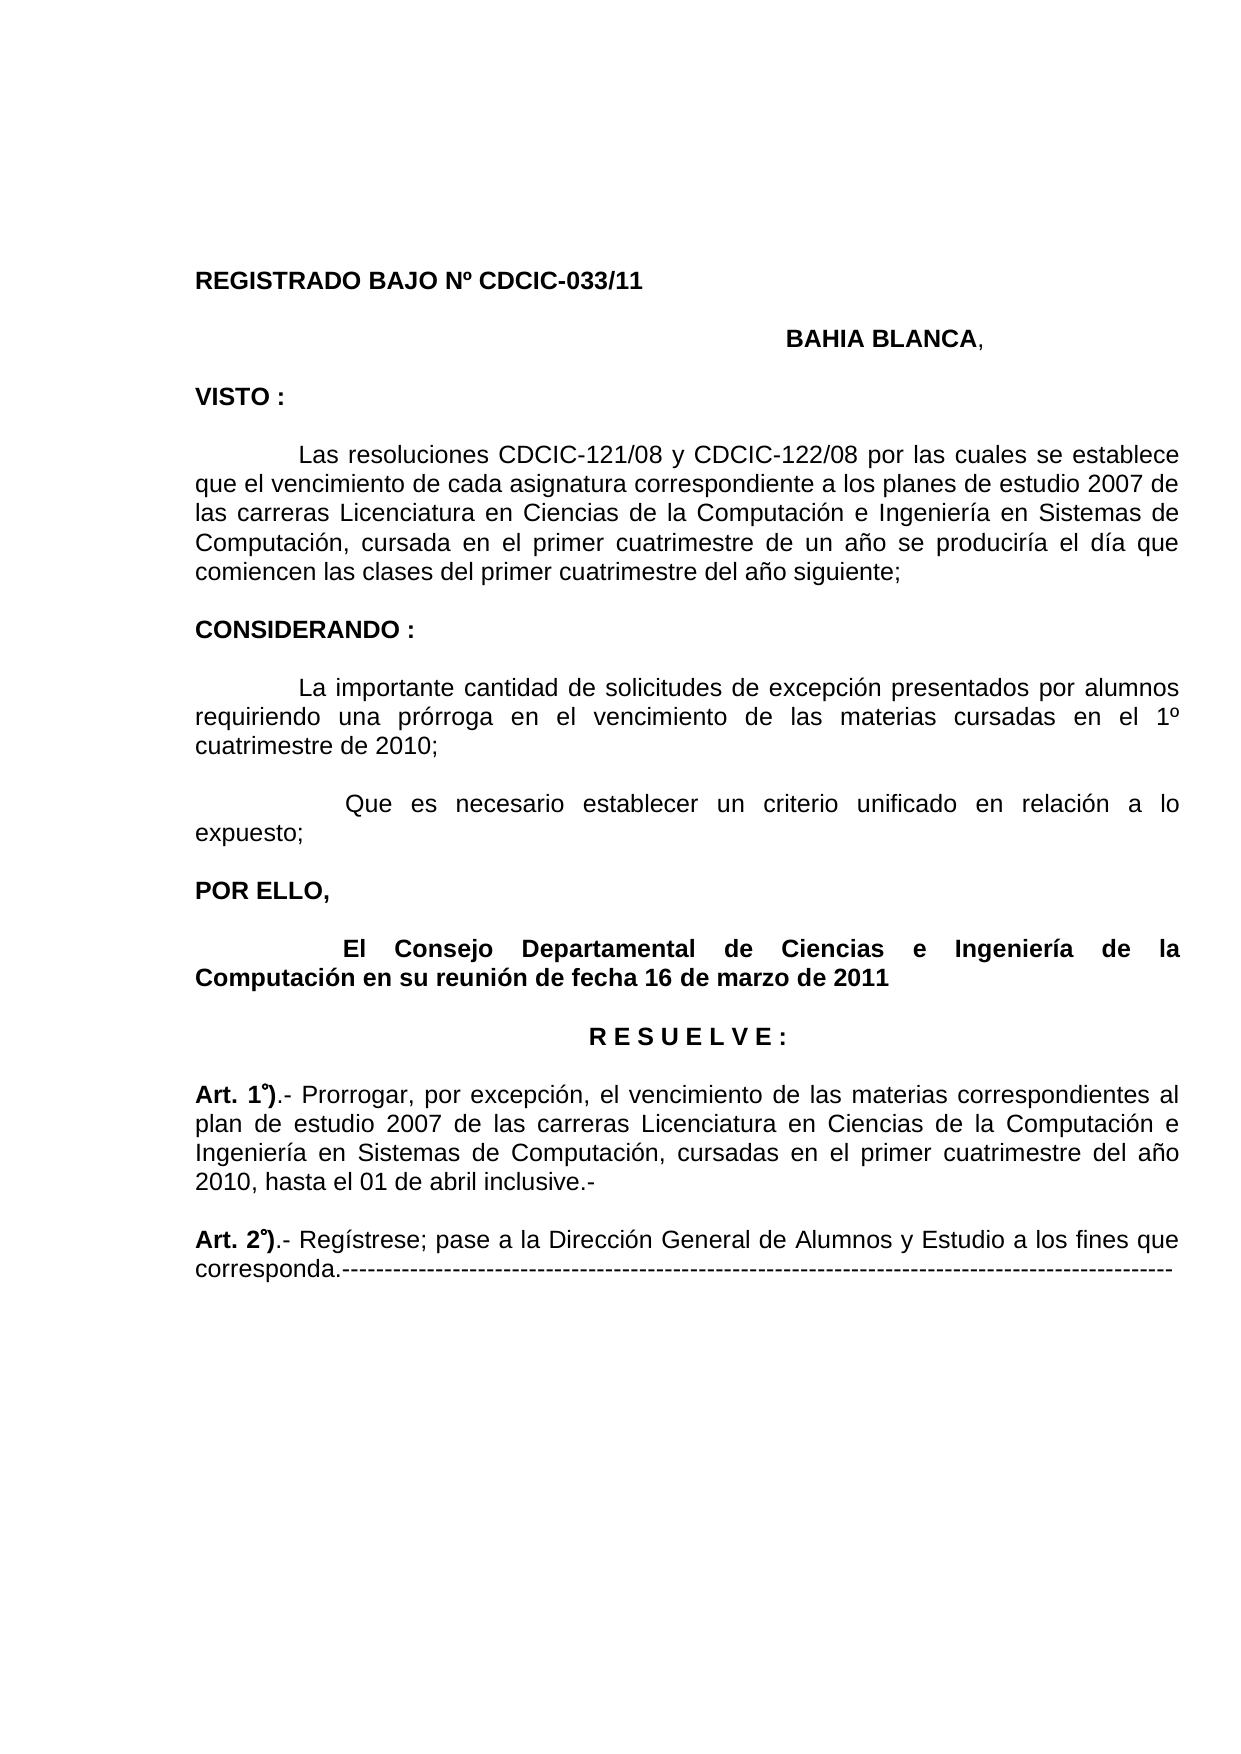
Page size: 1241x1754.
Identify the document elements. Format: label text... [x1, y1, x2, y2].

text CONSIDERANDO : [195, 614, 1181, 644]
text VISTO : [195, 382, 1181, 411]
text Las resoluciones CDCIC-121/08 y CDCIC-122/08 por las cuales se establece que el vencimiento de cada asignatura correspondiente a los planes de estudio 2007 de las carreras Licenciatura en Ciencias de la Computación e Ingeniería en Sistemas de Computación, cursada en el primer cuatrimestre de un año se produciría el día que comiencen las clases del primer cuatrimestre del año siguiente; [195, 440, 1181, 586]
text BAHIA BLANCA, [195, 324, 1181, 353]
text POR ELLO, [195, 876, 1181, 905]
text R E S U E L V E : [195, 1021, 1181, 1051]
subtitle REGISTRADO BAJO Nº CDCIC-033/11 [195, 266, 1181, 295]
text Art. 2).- Regístrese; pase a la Dirección General de Alumnos y Estudio a los fines que corresponda.-------------------------------------------------------------------------------------------------- [195, 1225, 1181, 1283]
text Art. 1).- Prorrogar, por excepción, el vencimiento de las materias correspondientes al plan de estudio 2007 de las carreras Licenciatura en Ciencias de la Computación e Ingeniería en Sistemas de Computación, cursadas en el primer cuatrimestre del año 2010, hasta el 01 de abril inclusive.- [195, 1079, 1181, 1196]
text La importante cantidad de solicitudes de excepción presentados por alumnos requiriendo una prórroga en el vencimiento de las materias cursadas en el 1º cuatrimestre de 2010; [195, 673, 1181, 760]
text El Consejo Departamental de Ciencias e Ingeniería de la Computación en su reunión de fecha 16 de marzo de 2011 [195, 934, 1181, 992]
text Que es necesario establecer un criterio unificado en relación a lo expuesto; [195, 789, 1181, 847]
